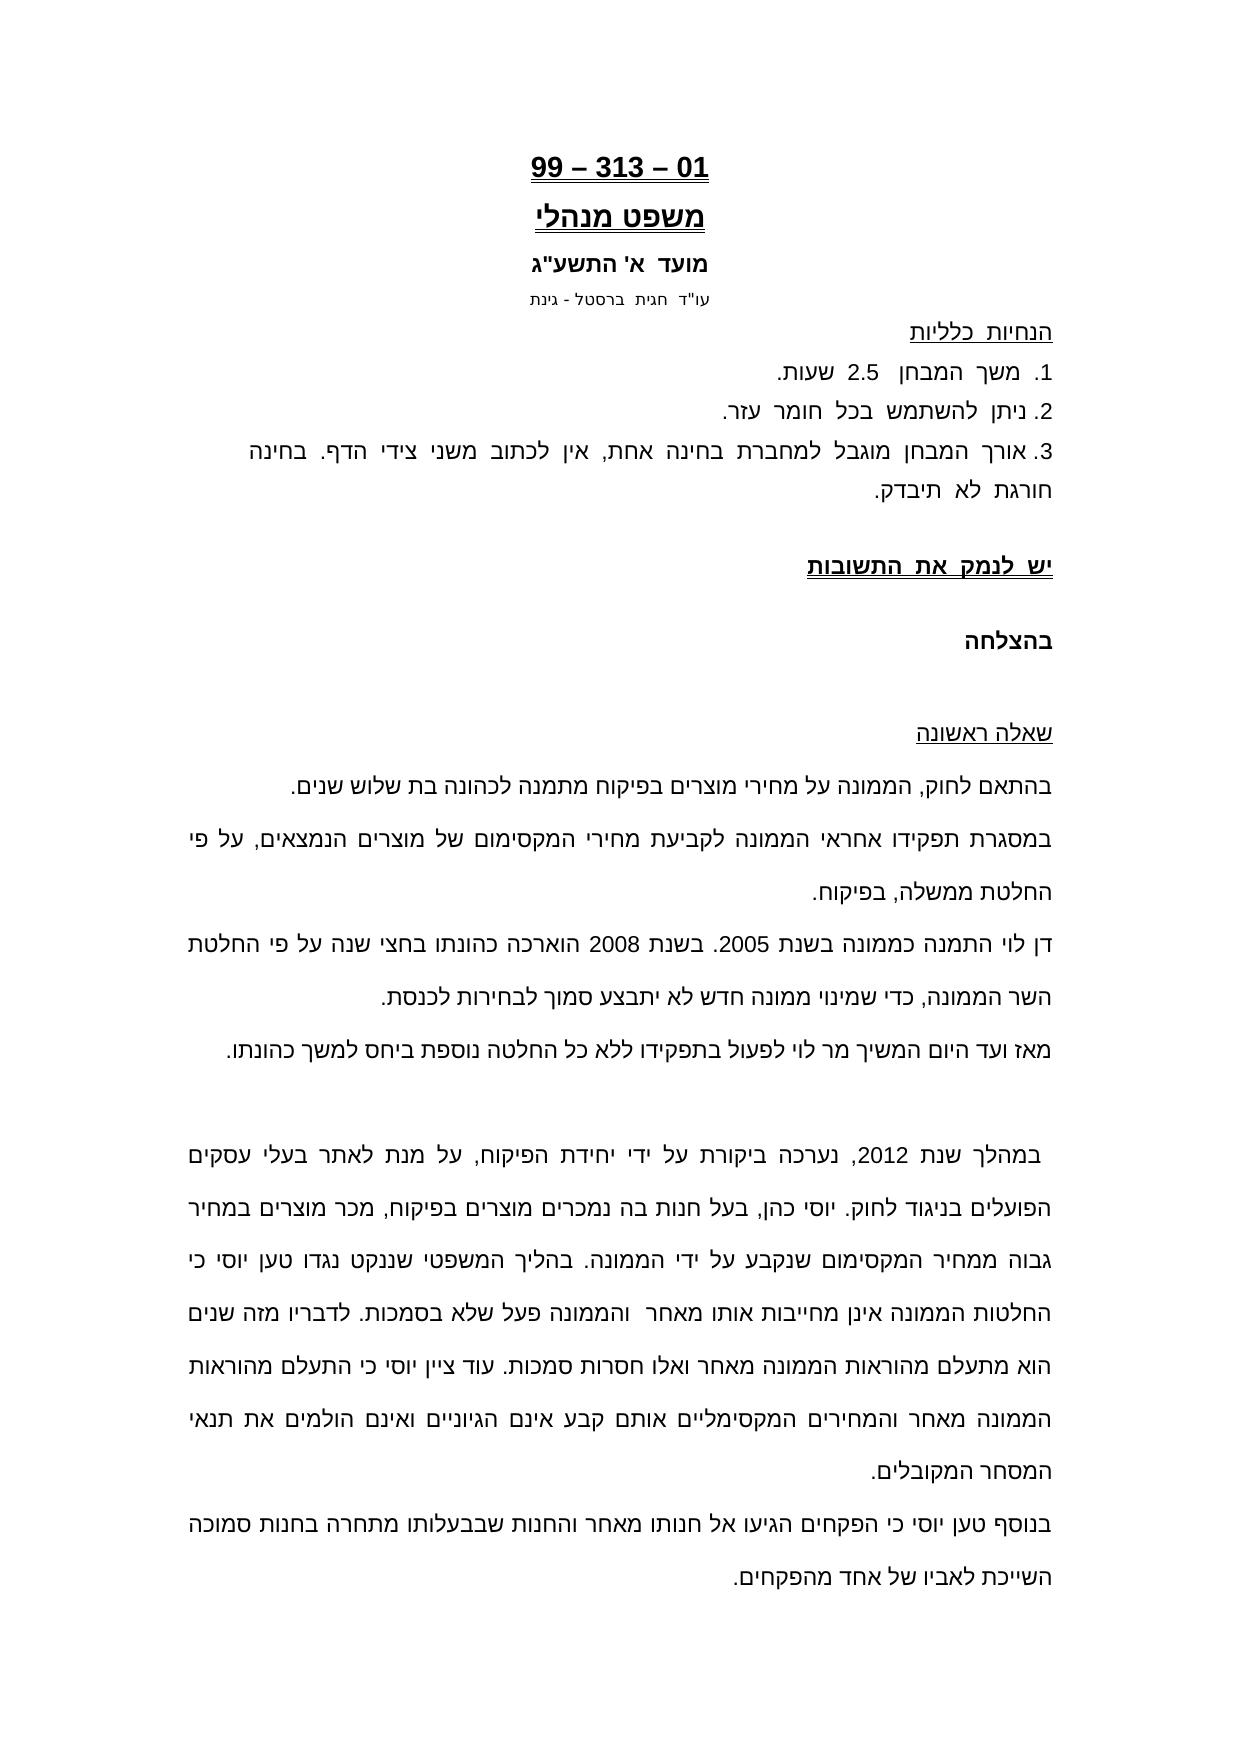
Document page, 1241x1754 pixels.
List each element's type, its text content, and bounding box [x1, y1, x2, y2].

subtitle מועד א' התשע"ג [187, 251, 1053, 277]
text 1. משך המבחן 2.5 שעות. [187, 359, 1053, 385]
subtitle הנחיות כלליות [187, 319, 1053, 346]
text במסגרת תפקידו אחראי הממונה לקביעת מחירי המקסימום של מוצרים הנמצאים, על פי החלטת ממשלה, בפיקוח. [187, 826, 1053, 905]
subtitle בהצלחה [187, 628, 1053, 654]
text 01 – 313 – 99 [187, 150, 1053, 183]
text 2. ניתן להשתמש בכל חומר עזר. [187, 398, 1053, 424]
text משפט מנהלי [187, 200, 1053, 234]
text בנוסף טען יוסי כי הפקחים הגיעו אל חנותו מאחר והחנות שבבעלותו מתחרה בחנות סמוכה השייכת לאביו של אחד מהפקחים. [187, 1511, 1053, 1590]
text דן לוי התמנה כממונה בשנת 2005. בשנת 2008 הוארכה כהונתו בחצי שנה על פי החלטת השר הממונה, כדי שמינוי ממונה חדש לא יתבצע סמוך לבחירות לכנסת. [187, 931, 1053, 1010]
text יש לנמק את התשובות [187, 553, 1053, 579]
text עו"ד חגית ברסטל - גינת [187, 290, 1053, 309]
text 3. אורך המבחן מוגבל למחברת בחינה אחת, אין לכתוב משני צידי הדף. בחינה חורגת לא תיבדק. [187, 438, 1053, 503]
text מאז ועד היום המשיך מר לוי לפעול בתפקידו ללא כל החלטה נוספת ביחס למשך כהונתו. [187, 1037, 1053, 1063]
text בהתאם לחוק, הממונה על מחירי מוצרים בפיקוח מתמנה לכהונה בת שלוש שנים. [187, 773, 1053, 799]
text במהלך שנת 2012, נערכה ביקורת על ידי יחידת הפיקוח, על מנת לאתר בעלי עסקים הפועלים בניגוד לחוק. יוסי כהן, בעל חנות בה נמכרים מוצרים בפיקוח, מכר מוצרים במחיר גבוה ממחיר המקסימום שנקבע על ידי הממונה. בהליך המשפטי שננקט נגדו טען יוסי כי החלטות הממונה אינן מחייבות אותו מאחר והממונה פעל שלא בסמכות. לדבריו מזה שנים הוא מתעלם מהוראות הממונה מאחר ואלו חסרות סמכות. עוד ציין יוסי כי התעלם מהוראות הממונה מאחר והמחירים המקסימליים אותם קבע אינם הגיוניים ואינם הולמים את תנאי המסחר המקובלים. [187, 1142, 1053, 1484]
text שאלה ראשונה [187, 720, 1053, 747]
